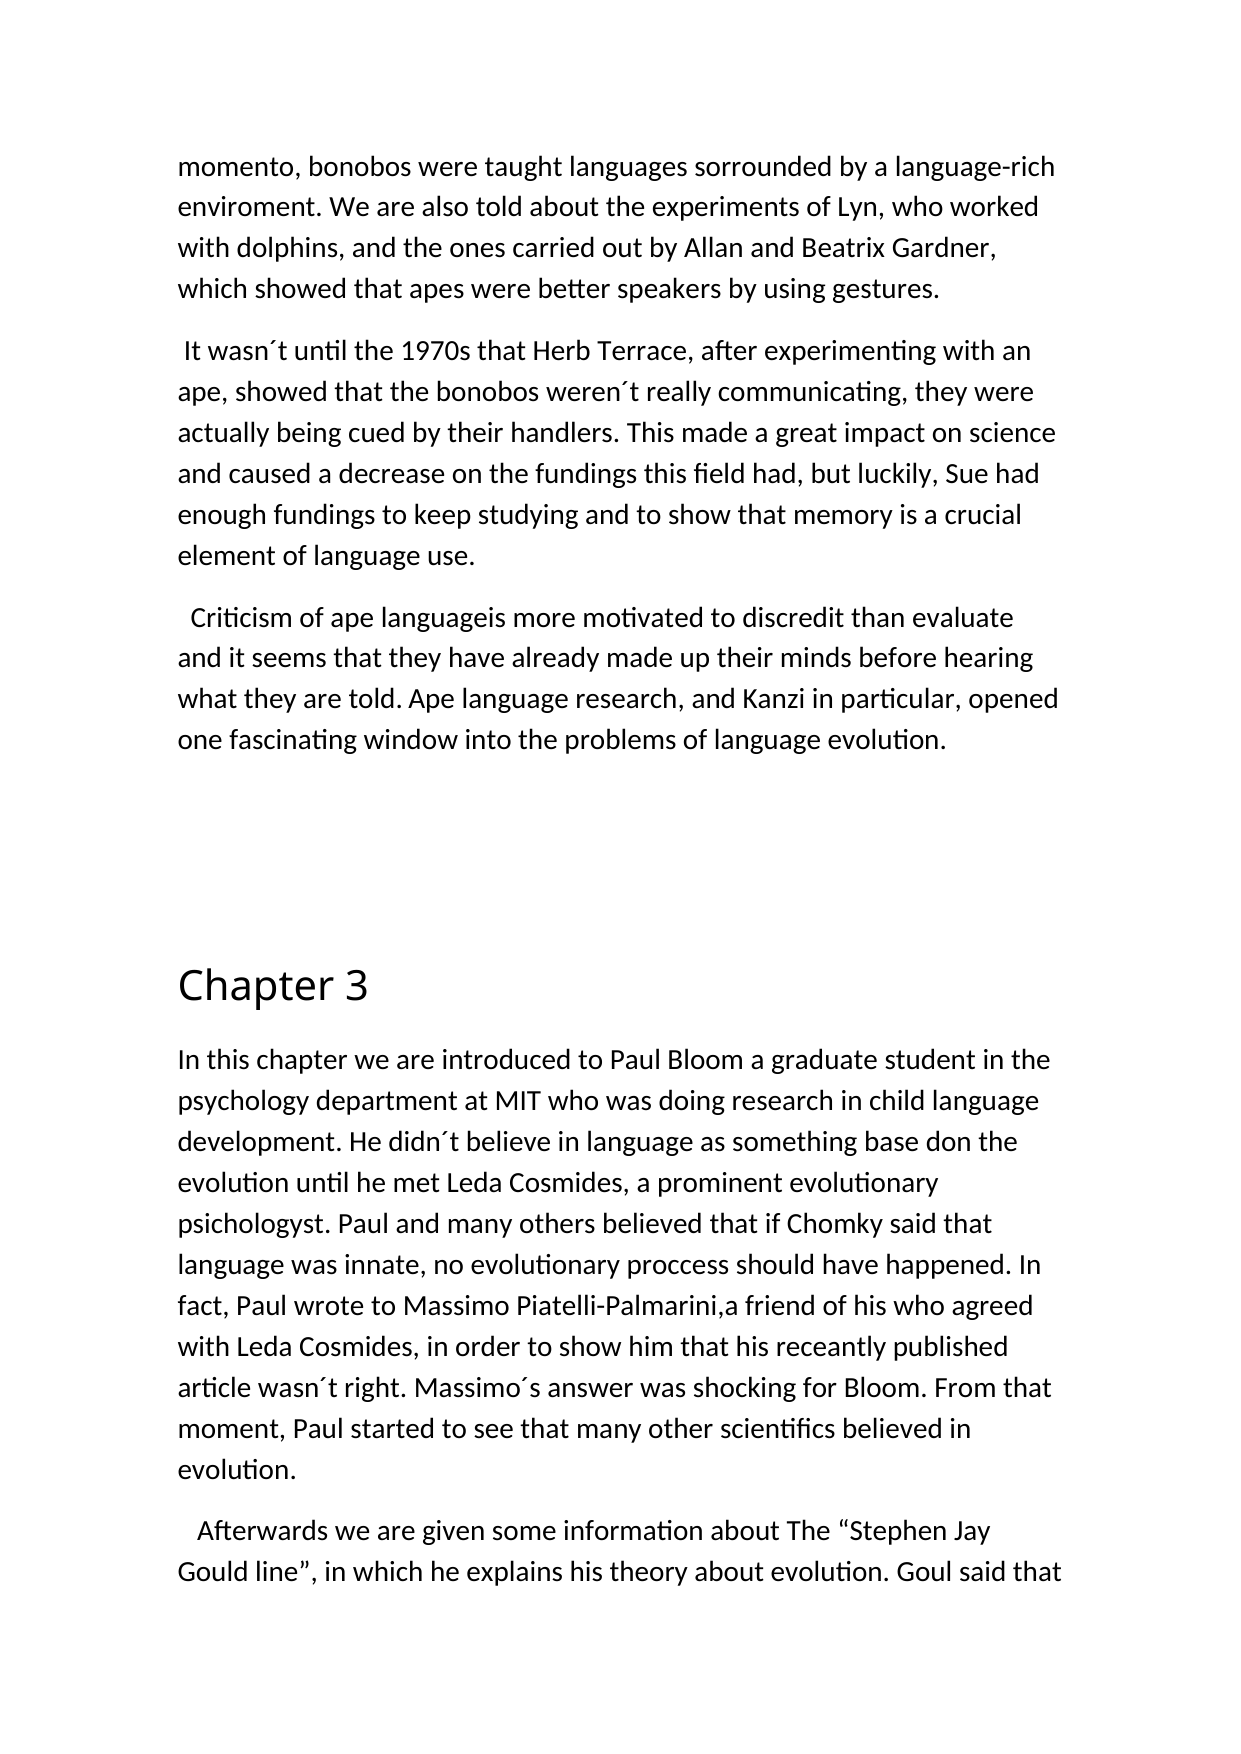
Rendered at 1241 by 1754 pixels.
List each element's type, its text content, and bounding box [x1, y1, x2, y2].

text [177, 148, 1063, 306]
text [177, 1512, 1063, 1589]
text Chapter 3 [177, 955, 1063, 1012]
text It wasn´t until the 1970s that Herb Terrace, after experimenting with an ape, showed that the bonobos weren´t really communicating, they were actually being cued by their handlers. This made a great impact on science and caused a decrease on the fundings this field had, but luckily, Sue had enough fundings to keep studying and to show that memory is a crucial element of language use. [177, 332, 1063, 572]
text In this chapter we are introduced to Paul Bloom a graduate student in the psychology department at MIT who was doing research in child language development. He didn´t believe in language as something base don the evolution until he met Leda Cosmides, a prominent evolutionary psichologyst. Paul and many others believed that if Chomky said that language was innate, no evolutionary proccess should have happened. In fact, Paul wrote to Massimo Piatelli-Palmarini,a friend of his who agreed with Leda Cosmides, in order to show him that his receantly published article wasn´t right. Massimo´s answer was shocking for Bloom. From that moment, Paul started to see that many other scientifics believed in evolution. [177, 1041, 1063, 1486]
text Criticism of ape languageis more motivated to discredit than evaluate and it seems that they have already made up their minds before hearing what they are told. Ape language research, and Kanzi in particular, opened one fascinating window into the problems of language evolution. [177, 599, 1063, 757]
